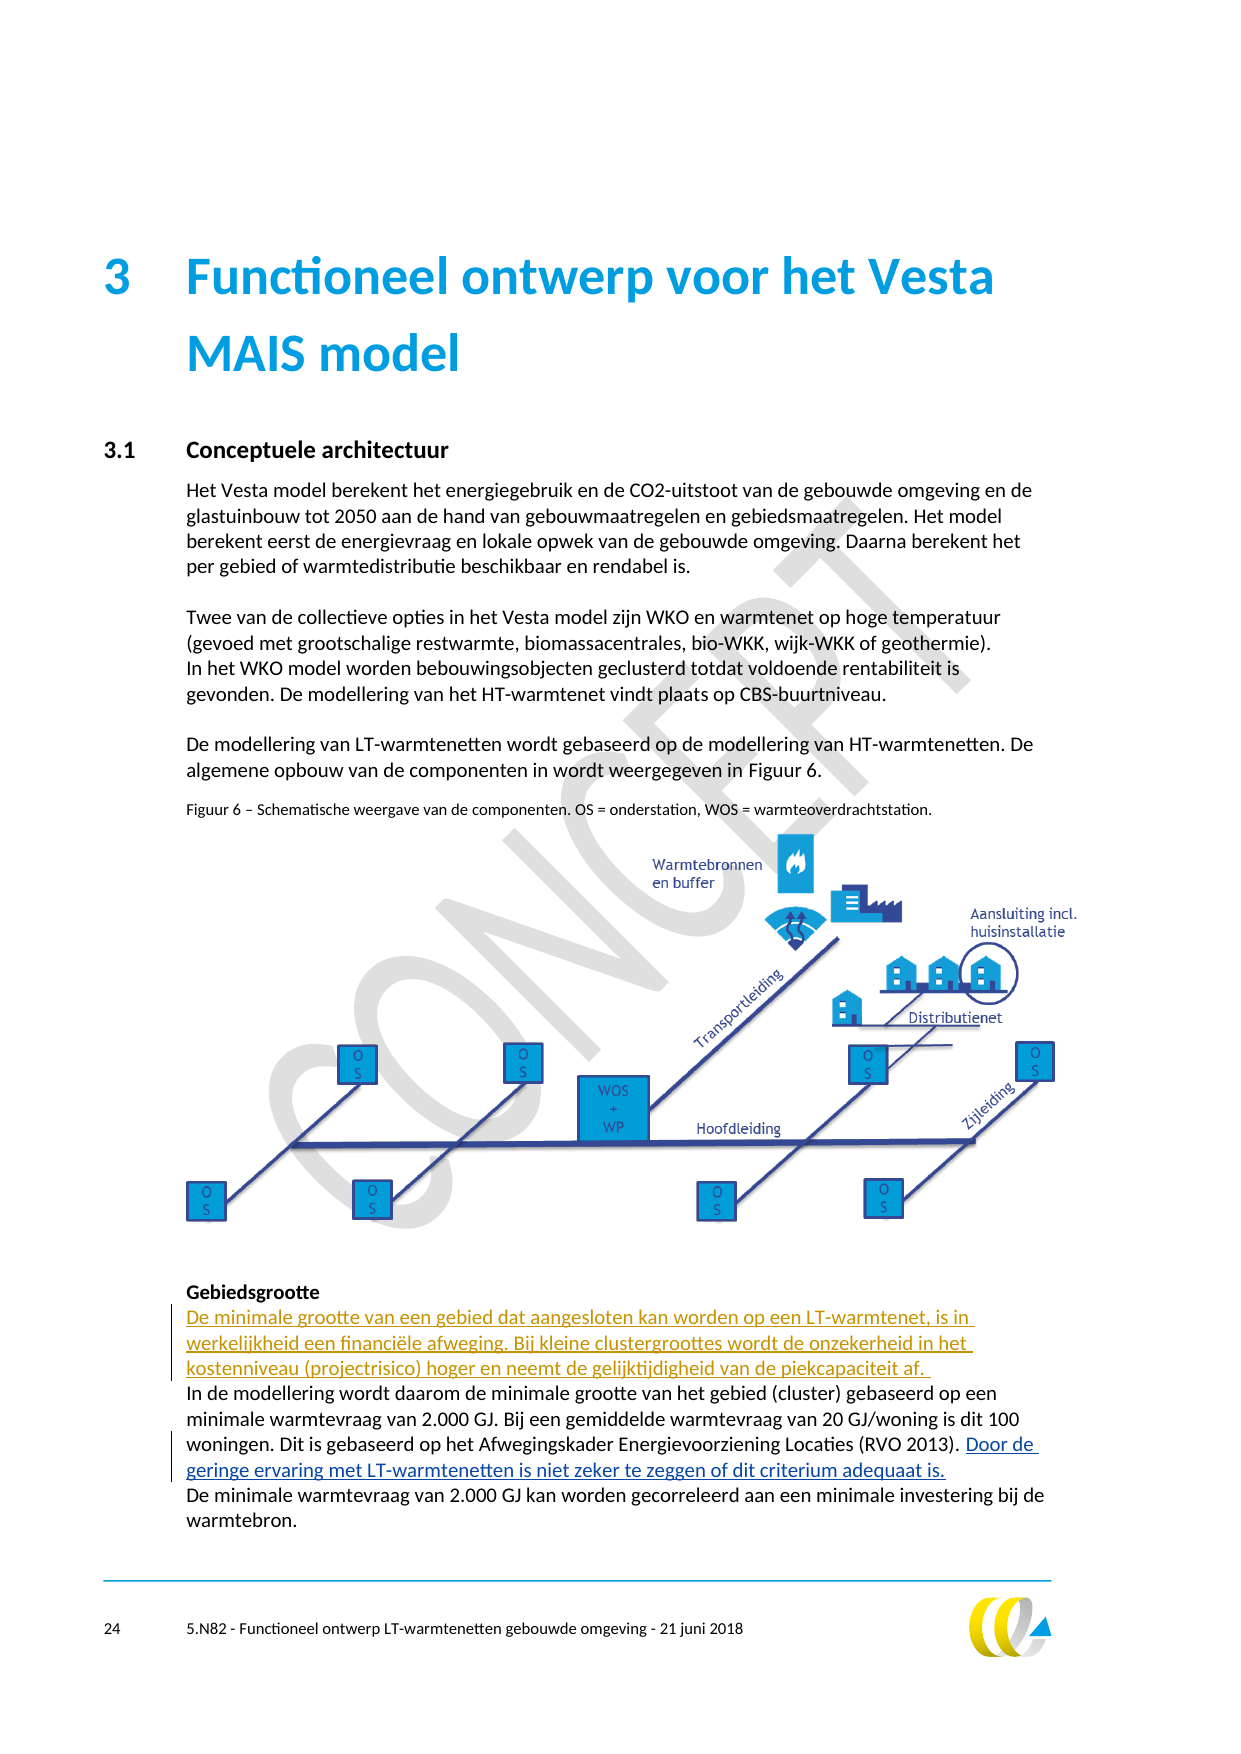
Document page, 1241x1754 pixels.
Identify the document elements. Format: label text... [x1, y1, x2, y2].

text Figuur 6 – Schematische weergave van de componenten. OS = onderstation, WOS = warmteoverdrachtstation. [186, 795, 1054, 820]
text In het WKO model worden bebouwingsobjecten geclusterd totdat voldoende rentabiliteit is gevonden. De modellering van het HT-warmtenet vindt plaats op CBS-buurtniveau. [186, 655, 1054, 706]
text De modellering van LT-warmtenetten wordt gebaseerd op de modellering van HT-warmtenetten. De algemene opbouw van de componenten in wordt weergegeven in Figuur 6. [186, 732, 1054, 782]
text De minimale warmtevraag van 2.000 GJ kan worden gecorreleerd aan een minimale investering bij de warmtebron. [186, 1482, 1054, 1533]
picture [969, 1597, 1046, 1657]
text Twee van de collectieve opties in het Vesta model zijn WKO en warmtenet op hoge temperatuur (gevoed met grootschalige restwarmte, biomassacentrales, bio-WKK, wijk-WKK of geothermie). [186, 604, 1054, 655]
text Gebiedsgrootte [186, 1279, 1054, 1304]
text In de modellering wordt daarom de minimale grootte van het gebied (cluster) gebaseerd op een minimale warmtevraag van 2.000 GJ. Bij een gemiddelde warmtevraag van 20 GJ/woning is dit 100 woningen. Dit is gebaseerd op het Afwegingskader Energievoorziening Locaties (RVO 2013). [186, 1381, 1054, 1482]
subtitle Conceptuele architectuur [103, 434, 1054, 465]
subtitle Functioneel ontwerp voor het Vesta MAIS model [103, 232, 1054, 384]
text Het Vesta model berekent het energiegebruik en de CO2-uitstoot van de gebouwde omgeving en de glastuinbouw tot 2050 aan de hand van gebouwmaatregelen en gebiedsmaatregelen. Het model berekent eerst de energievraag en lokale opwek van de gebouwde omgeving. Daarna berekent het per gebied of warmtedistributie beschikbaar en rendabel is. [186, 477, 1054, 579]
picture [186, 832, 1120, 1228]
